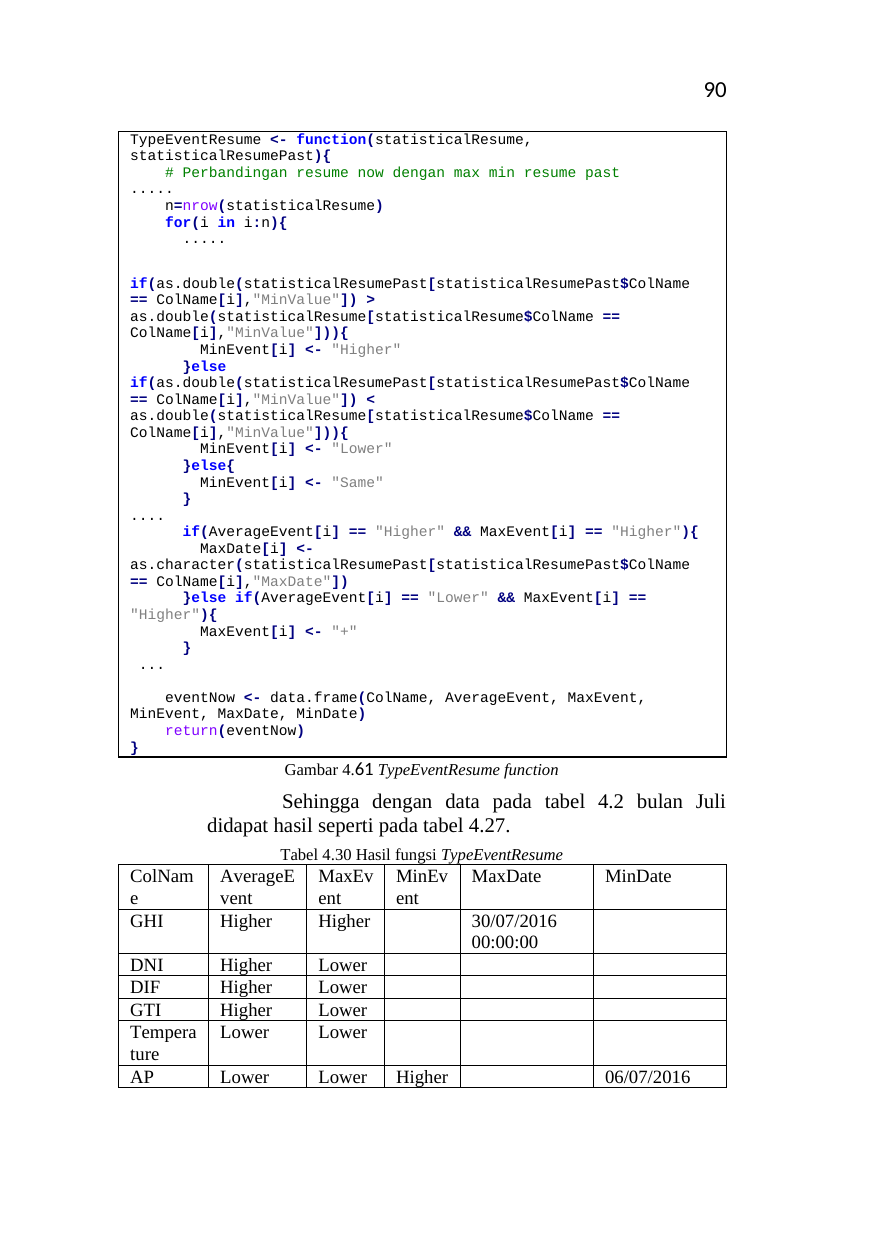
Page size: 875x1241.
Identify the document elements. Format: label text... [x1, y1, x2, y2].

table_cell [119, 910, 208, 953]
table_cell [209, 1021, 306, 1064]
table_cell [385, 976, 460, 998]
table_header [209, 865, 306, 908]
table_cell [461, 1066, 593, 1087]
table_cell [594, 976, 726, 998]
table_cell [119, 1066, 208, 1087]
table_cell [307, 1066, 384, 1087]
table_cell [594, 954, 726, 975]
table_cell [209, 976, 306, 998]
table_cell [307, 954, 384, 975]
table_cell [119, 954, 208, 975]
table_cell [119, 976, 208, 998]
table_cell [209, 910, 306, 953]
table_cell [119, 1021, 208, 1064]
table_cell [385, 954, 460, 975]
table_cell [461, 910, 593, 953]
table_header ColName [119, 865, 208, 908]
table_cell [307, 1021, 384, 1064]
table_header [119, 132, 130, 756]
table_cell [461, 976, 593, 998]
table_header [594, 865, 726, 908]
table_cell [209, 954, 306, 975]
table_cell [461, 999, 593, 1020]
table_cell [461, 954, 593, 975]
text Sehingga dengan data pada tabel 4.2 bulan Juli didapat hasil seperti pada tabel 4.27. [207, 789, 726, 837]
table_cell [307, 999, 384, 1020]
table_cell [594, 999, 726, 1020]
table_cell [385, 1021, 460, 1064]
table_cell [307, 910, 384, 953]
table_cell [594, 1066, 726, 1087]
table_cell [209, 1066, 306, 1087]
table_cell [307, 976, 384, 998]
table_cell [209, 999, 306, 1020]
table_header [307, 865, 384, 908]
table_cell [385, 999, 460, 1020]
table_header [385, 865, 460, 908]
text Gambar 4.33 TypeEventResume function [118, 758, 726, 780]
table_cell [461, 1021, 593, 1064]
text Tabel 4.27 Hasil fungsi TypeEventResume [118, 845, 726, 864]
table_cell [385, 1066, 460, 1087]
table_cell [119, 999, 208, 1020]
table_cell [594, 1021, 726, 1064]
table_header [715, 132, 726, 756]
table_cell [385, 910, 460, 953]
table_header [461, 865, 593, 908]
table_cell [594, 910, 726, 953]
